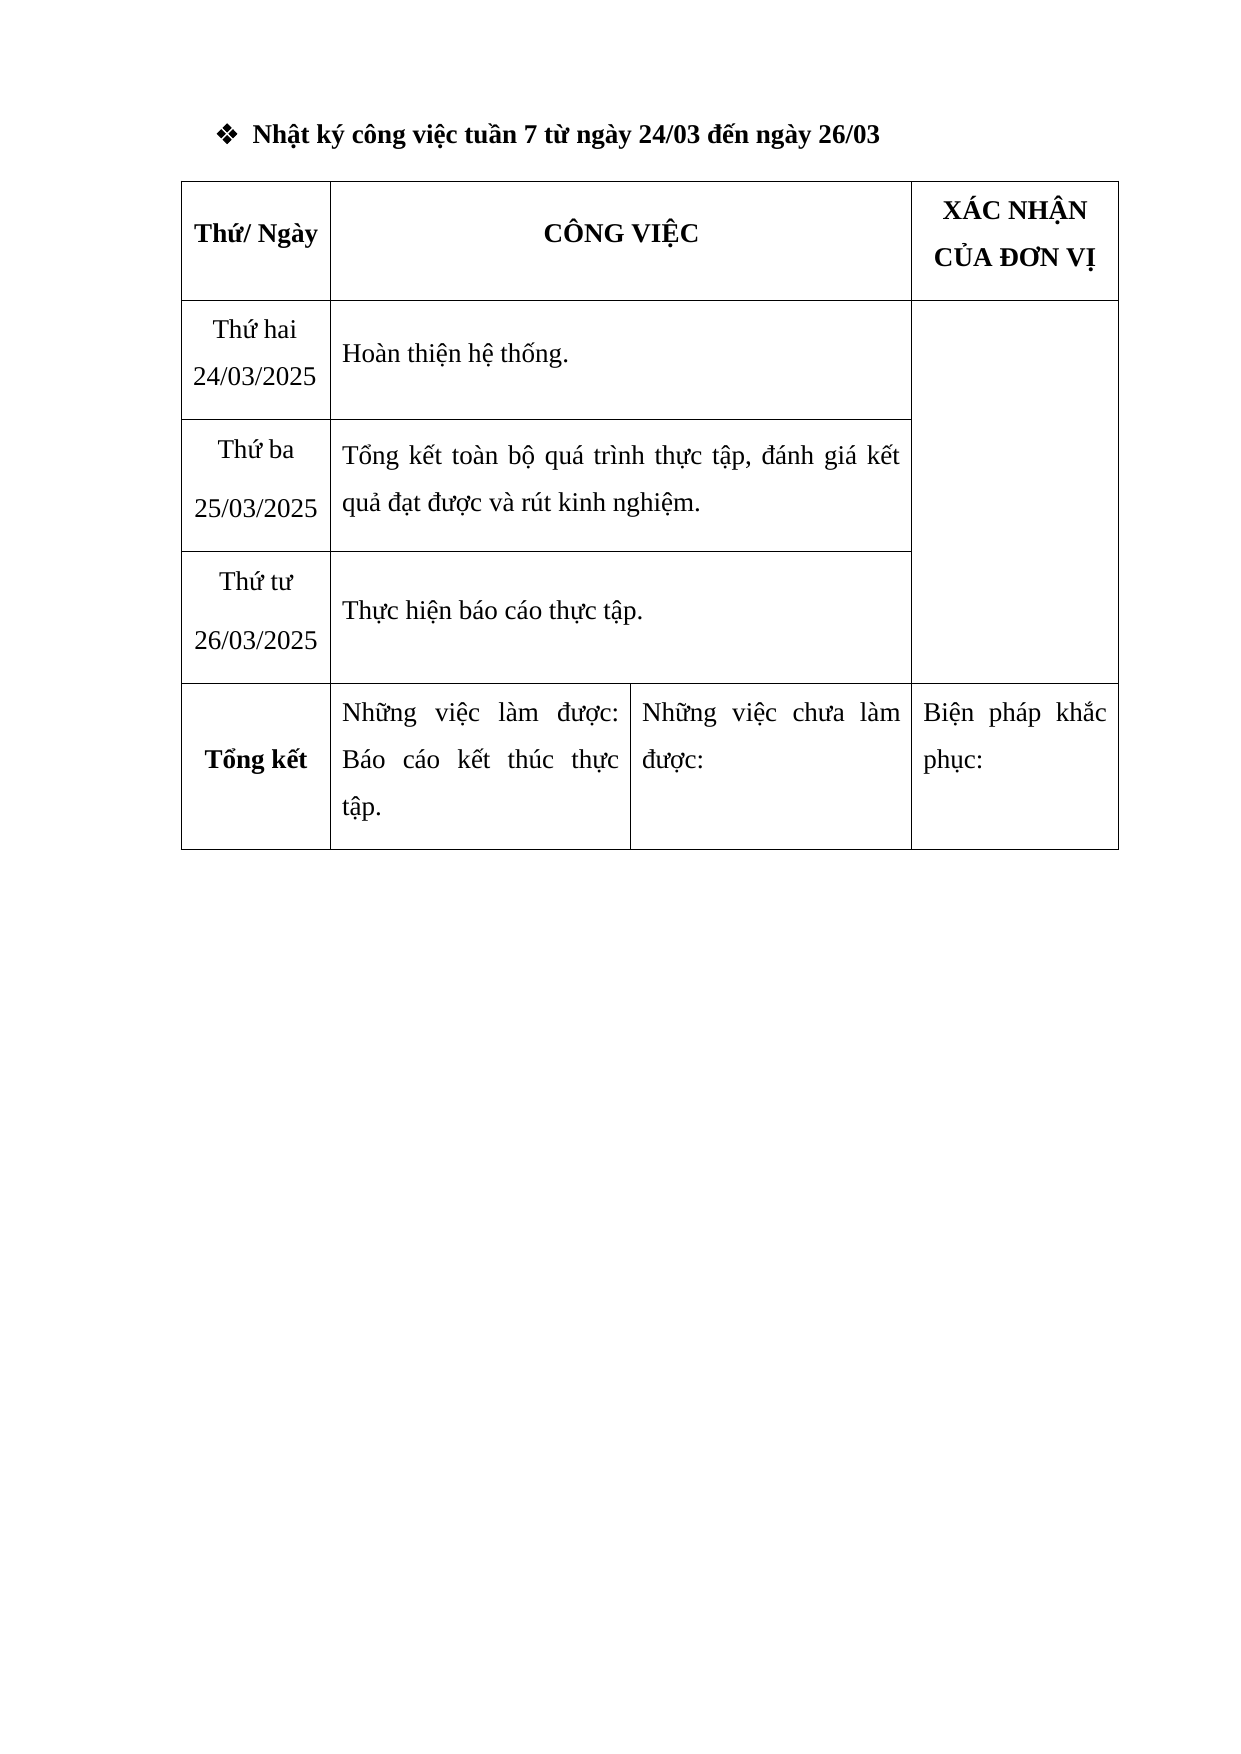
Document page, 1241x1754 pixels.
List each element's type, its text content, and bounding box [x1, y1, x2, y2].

table_cell Hoàn thiện hệ thống. [331, 301, 911, 419]
table_cell Biện pháp khắc phục: [912, 684, 1118, 849]
table_cell Thứ tư 26/03/2025 [182, 552, 330, 683]
table_header CÔNG VIỆC [331, 182, 911, 300]
table_cell Thứ ba 25/03/2025 [182, 420, 330, 551]
table_cell Những việc chưa làm được: [631, 684, 911, 849]
table_cell [912, 301, 1118, 683]
list Nhật ký công việc tuần 7 từ ngày 24/03 đến ngày 26/03 [215, 118, 1122, 149]
table_cell Tổng kết toàn bộ quá trình thực tập, đánh giá kết quả đạt được và rút kinh nghiệm. [331, 420, 911, 551]
table_header XÁC NHẬN CỦA ĐƠN VỊ [912, 182, 1118, 300]
table_cell Thực hiện báo cáo thực tập. [331, 552, 911, 683]
table_header Thứ/ Ngày [182, 182, 330, 300]
table_cell Tổng kết [182, 684, 330, 849]
table_cell Thứ hai 24/03/2025 [182, 301, 330, 419]
table_cell Những việc làm được: Báo cáo kết thúc thực tập. [331, 684, 630, 849]
